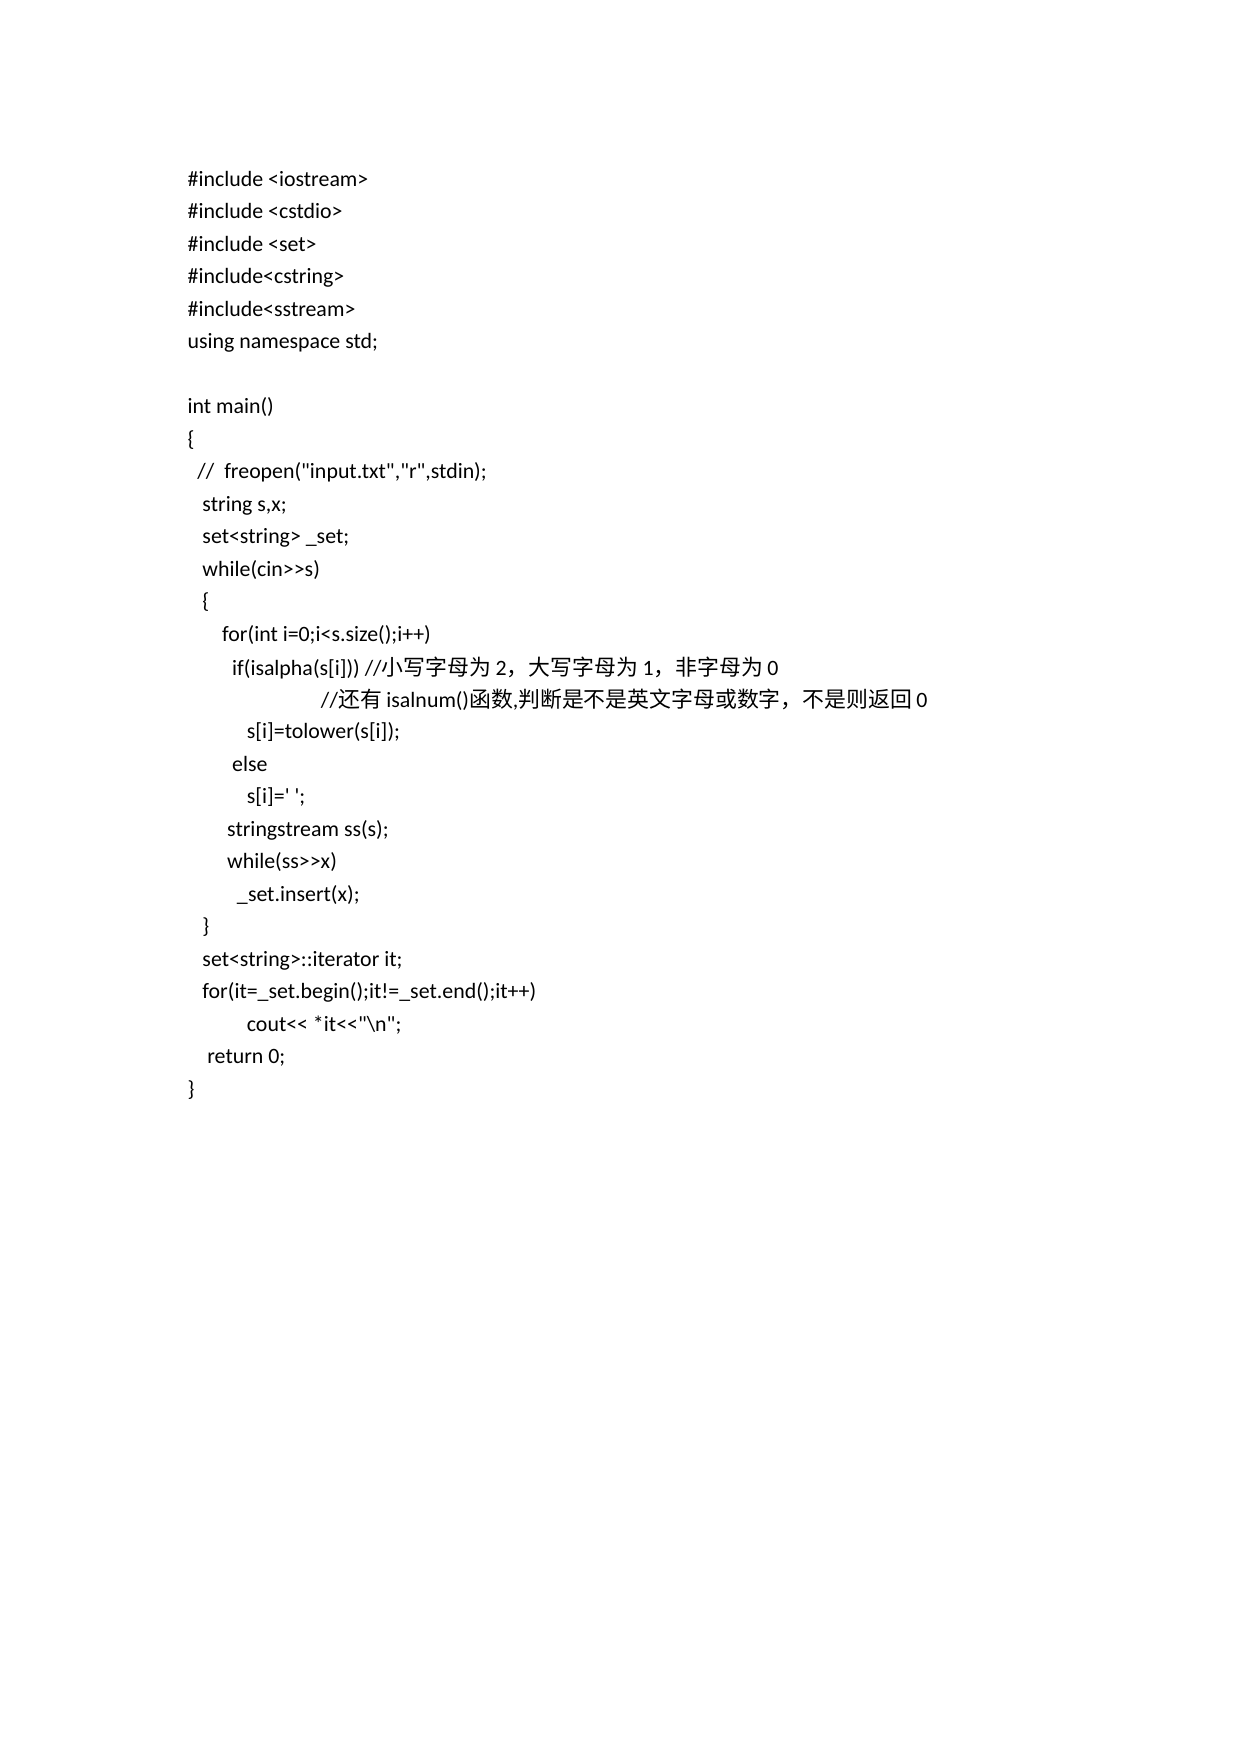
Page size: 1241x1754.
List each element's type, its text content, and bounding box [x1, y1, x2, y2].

text #include <cstdio> [187, 194, 1053, 227]
text for(int i=0;i<s.size();i++) [187, 617, 1053, 649]
text while(cin>>s) [187, 552, 1053, 584]
text s[i]=tolower(s[i]); [187, 714, 1053, 747]
text using namespace std; [187, 324, 1053, 357]
text //还有isalnum()函数,判断是不是英文字母或数字，不是则返回0 [187, 682, 1053, 714]
text } [187, 1072, 1053, 1104]
text else [187, 747, 1053, 779]
text } [187, 909, 1053, 942]
text s[i]=' '; [187, 779, 1053, 812]
text { [187, 422, 1053, 454]
text while(ss>>x) [187, 844, 1053, 877]
text _set.insert(x); [187, 877, 1053, 909]
text int main() [187, 389, 1053, 422]
text if(isalpha(s[i])) //小写字母为2，大写字母为1，非字母为0 [187, 649, 1053, 682]
text for(it=_set.begin();it!=_set.end();it++) [187, 974, 1053, 1007]
text #include<cstring> [187, 259, 1053, 292]
text return 0; [187, 1039, 1053, 1072]
text string s,x; [187, 487, 1053, 519]
text cout<< *it<<"\n"; [187, 1007, 1053, 1039]
text #include<sstream> [187, 292, 1053, 324]
text #include <iostream> [187, 162, 1053, 194]
text set<string> _set; [187, 519, 1053, 552]
text // freopen("input.txt","r",stdin); [187, 454, 1053, 487]
text set<string>::iterator it; [187, 942, 1053, 974]
text { [187, 584, 1053, 617]
text stringstream ss(s); [187, 812, 1053, 844]
text #include <set> [187, 227, 1053, 259]
